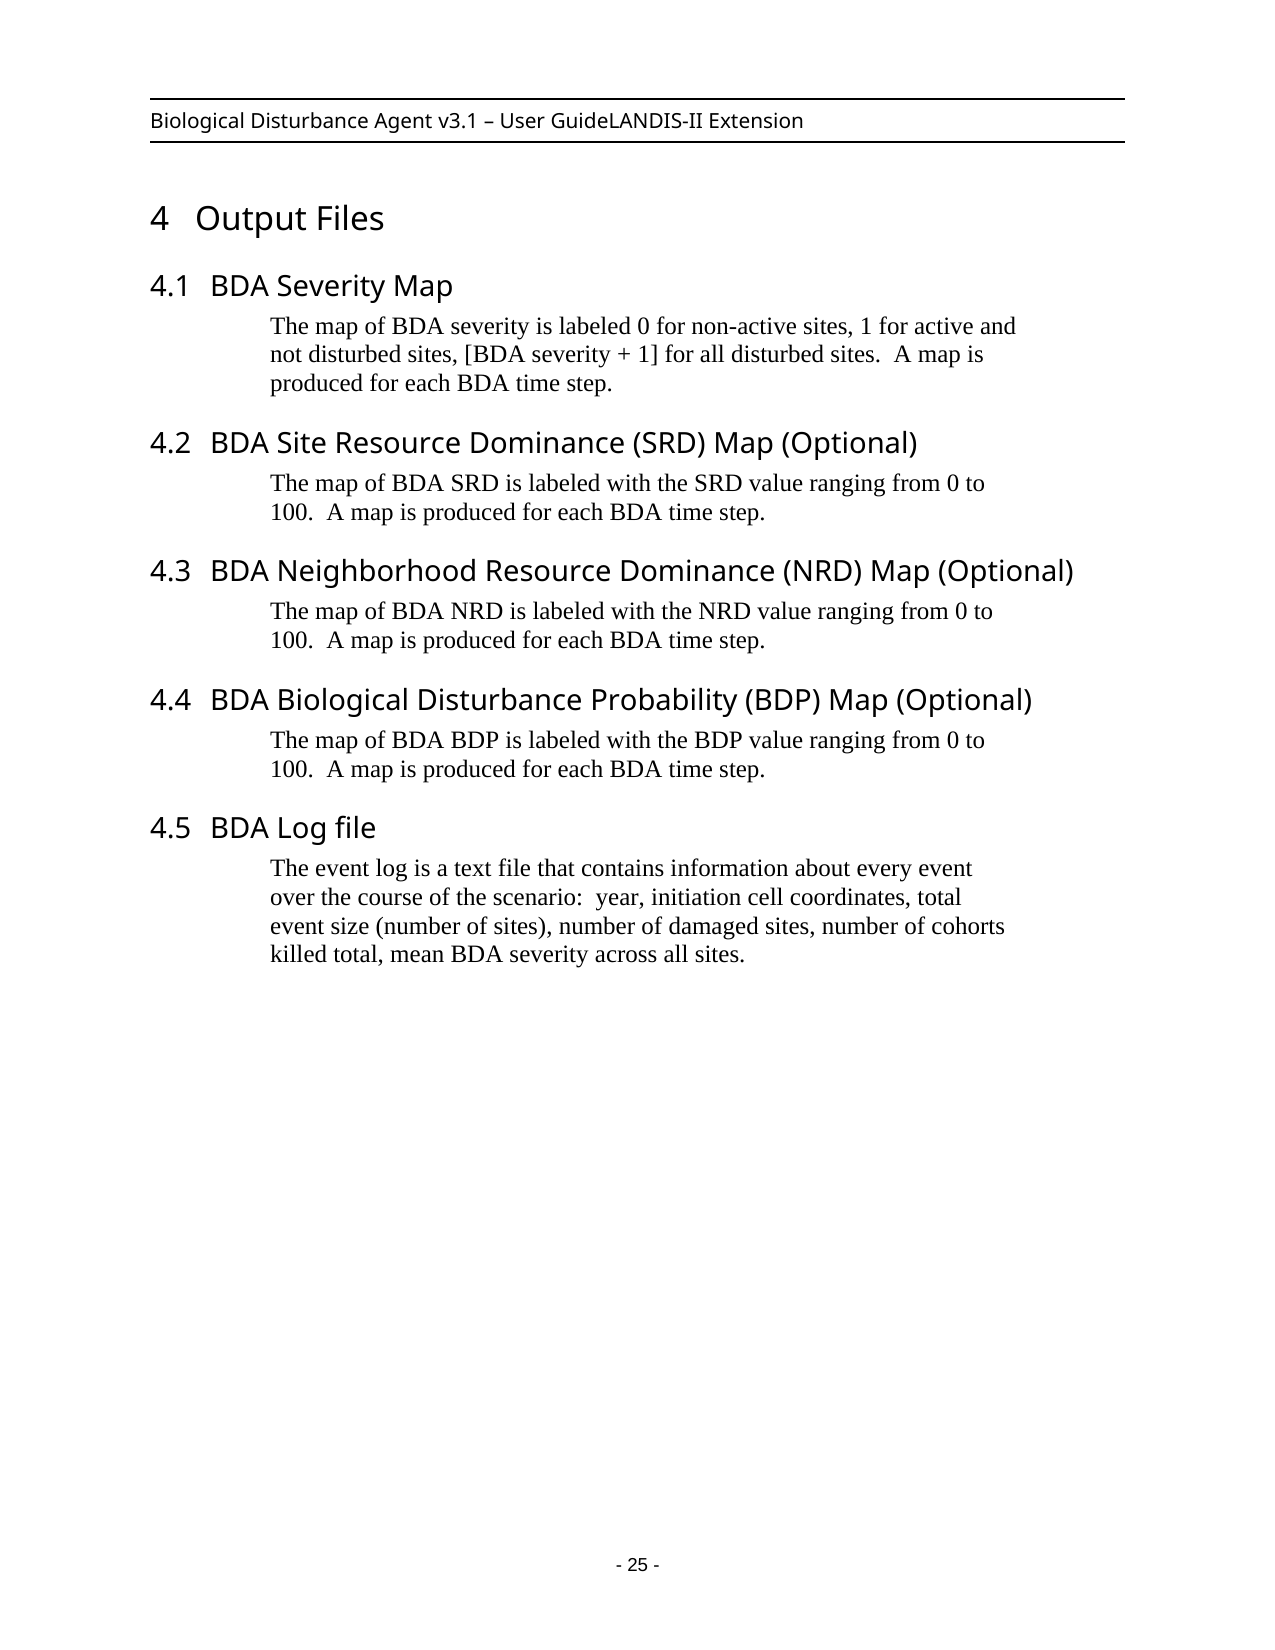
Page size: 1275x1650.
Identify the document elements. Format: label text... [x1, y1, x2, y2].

subtitle BDA Severity Map [150, 265, 1125, 304]
text The event log is a text file that contains information about every event over the course of the scenario: year, initiation cell coordinates, total event size (number of sites), number of damaged sites, number of cohorts killed total, mean BDA severity across all sites. [270, 853, 1020, 968]
subtitle BDA Site Resource Dominance (SRD) Map (Optional) [150, 422, 1125, 462]
text The map of BDA severity is labeled 0 for non-active sites, 1 for active and not disturbed sites, [BDA severity + 1] for all disturbed sites. A map is produced for each BDA time step. [270, 311, 1020, 397]
text The map of BDA BDP is labeled with the BDP value ranging from 0 to 100. A map is produced for each BDA time step. [270, 725, 1020, 782]
subtitle BDA Log file [150, 807, 1125, 847]
text The map of BDA SRD is labeled with the SRD value ranging from 0 to 100. A map is produced for each BDA time step. [270, 468, 1020, 526]
subtitle BDA Neighborhood Resource Dominance (NRD) Map (Optional) [150, 551, 1125, 590]
subtitle Output Files [150, 194, 1125, 240]
subtitle BDA Biological Disturbance Probability (BDP) Map (Optional) [150, 679, 1125, 719]
text The map of BDA NRD is labeled with the NRD value ranging from 0 to 100. A map is produced for each BDA time step. [270, 596, 1020, 654]
